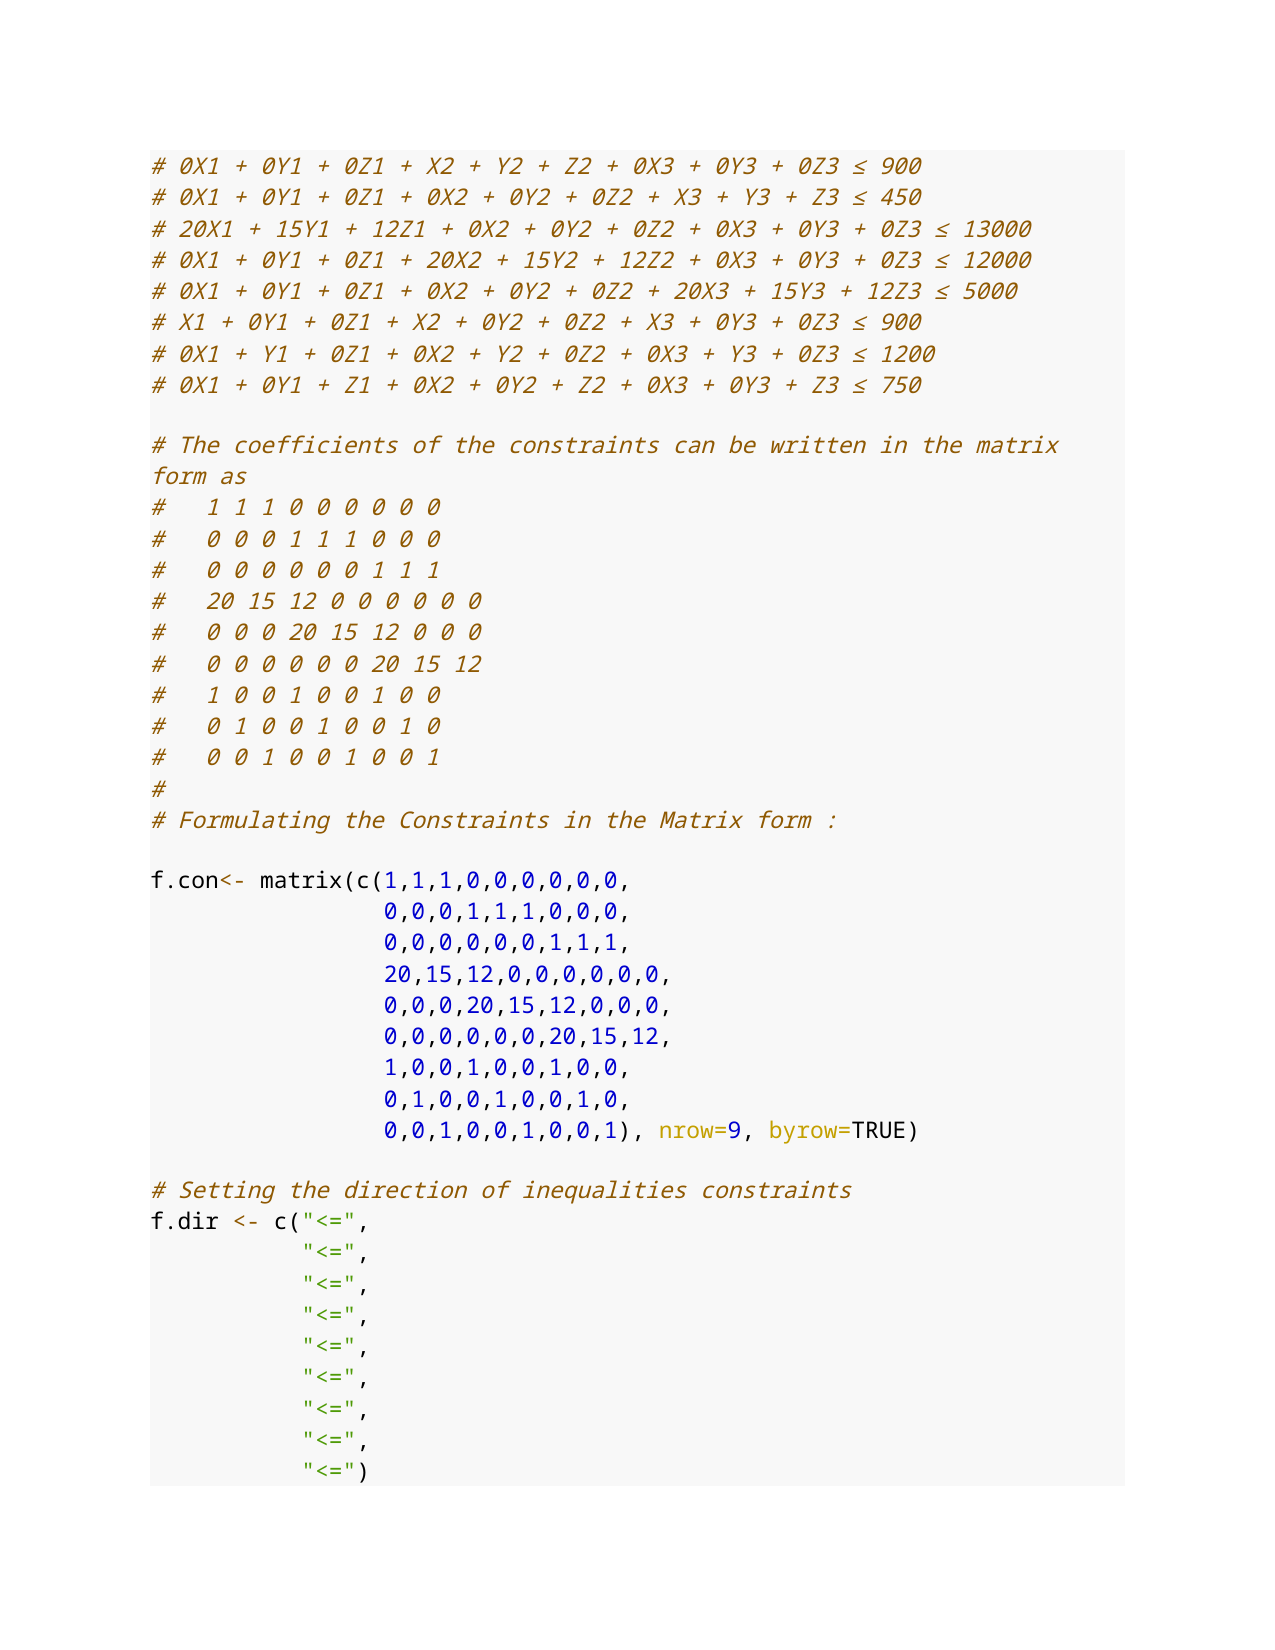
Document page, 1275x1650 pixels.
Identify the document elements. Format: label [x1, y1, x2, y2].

text [150, 150, 1125, 1486]
